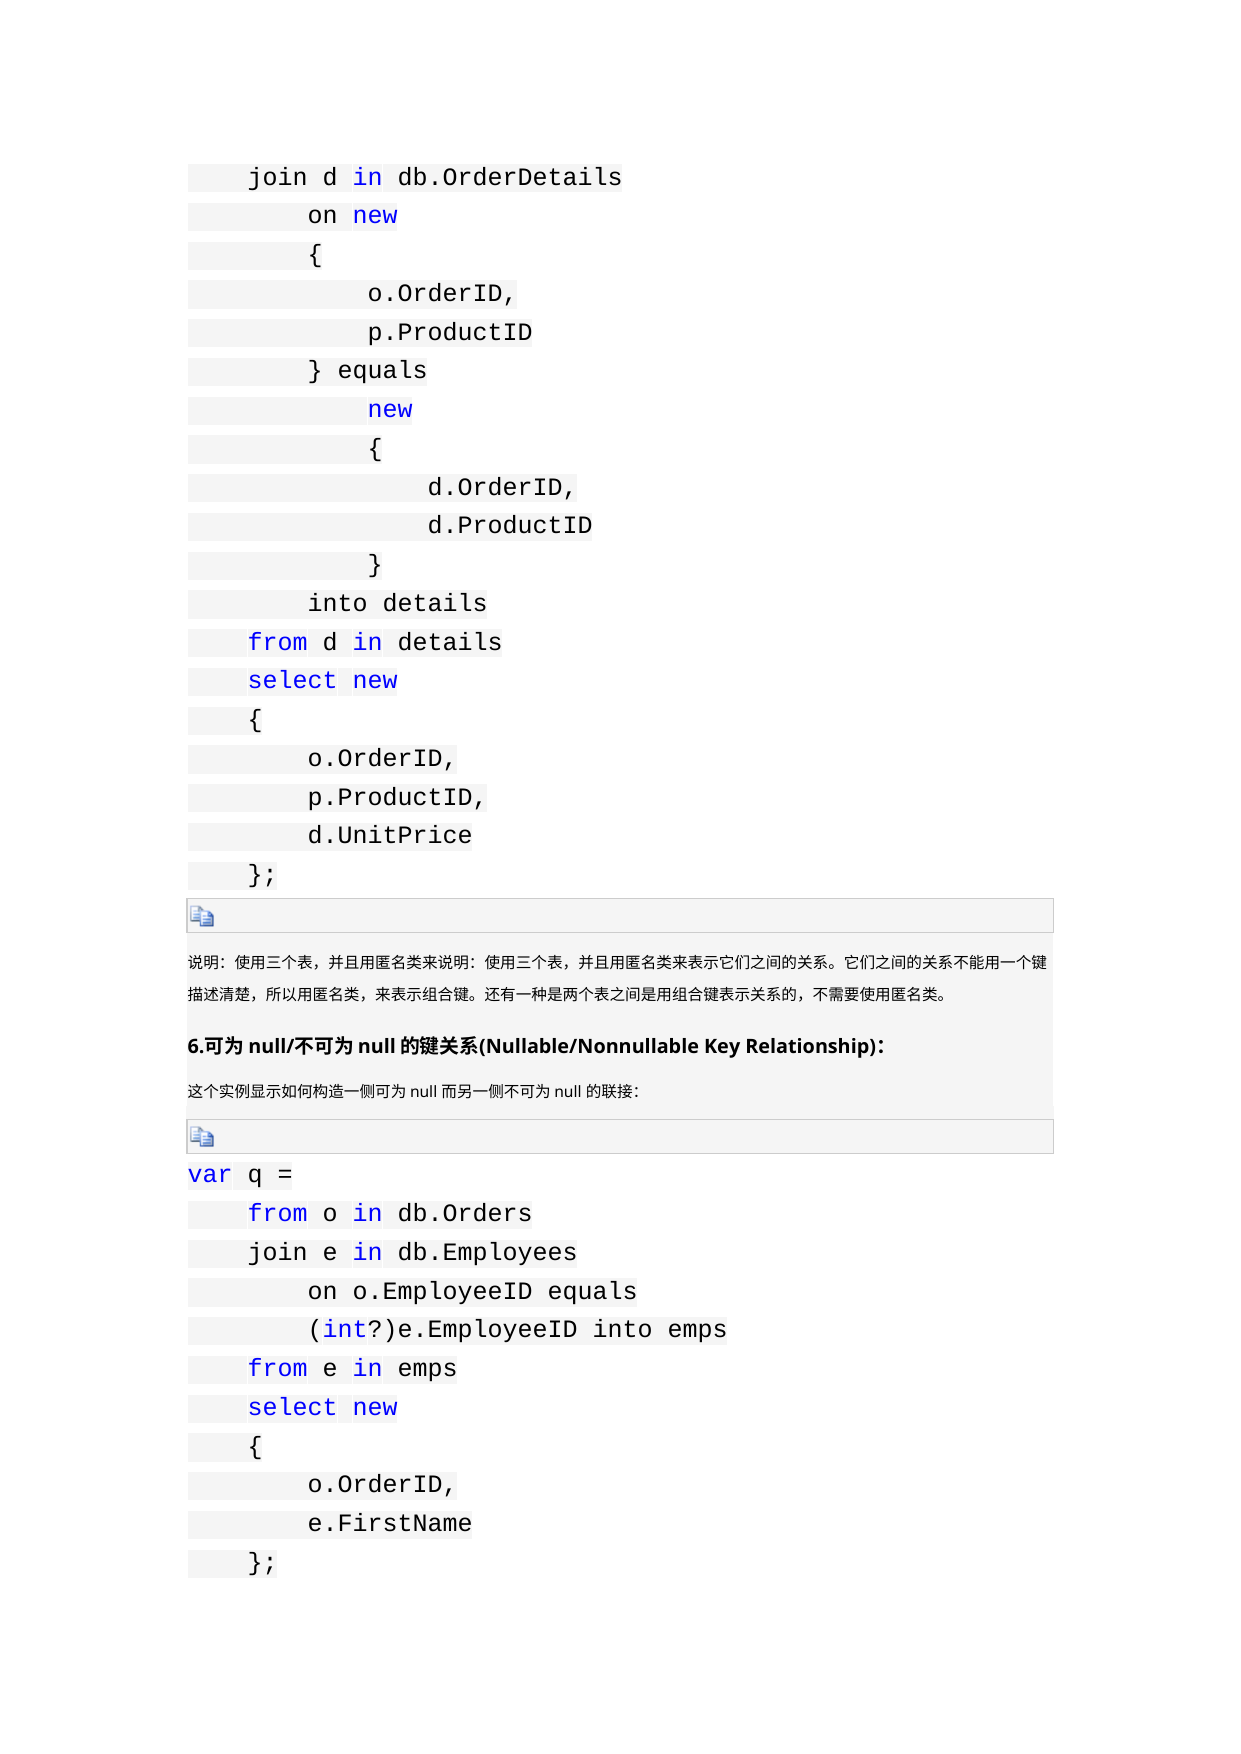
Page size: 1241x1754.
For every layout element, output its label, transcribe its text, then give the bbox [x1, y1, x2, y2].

text into details [187, 588, 1053, 621]
text select new [187, 1392, 1053, 1425]
text from o in db.Orders [187, 1199, 1053, 1231]
subtitle 6.可为null/不可为null的键关系(Nullable/Nonnullable Key Relationship)： [187, 1029, 1053, 1062]
text }; [187, 859, 1053, 892]
text on o.EmployeeID equals [187, 1276, 1053, 1309]
text var q = [187, 1160, 1053, 1192]
text e.FirstName [187, 1509, 1053, 1541]
text { [187, 1431, 1053, 1464]
text o.OrderID, [187, 278, 1053, 311]
text o.OrderID, [187, 743, 1053, 776]
text select new [187, 666, 1053, 698]
text from e in emps [187, 1354, 1053, 1386]
text }; [187, 1547, 1053, 1580]
text 说明：使用三个表，并且用匿名类来说明：使用三个表，并且用匿名类来表示它们之间的关系。它们之间的关系不能用一个键描述清楚，所以用匿名类，来表示组合键。还有一种是两个表之间是用组合键表示关系的，不需要使用匿名类。 [187, 945, 1053, 1010]
text } [187, 549, 1053, 582]
text d.UnitPrice [187, 821, 1053, 853]
picture [188, 1120, 219, 1152]
text 这个实例显示如何构造一侧可为 null 而另一侧不可为 null 的联接： [187, 1074, 1053, 1107]
text { [187, 433, 1053, 466]
text o.OrderID, [187, 1470, 1053, 1502]
text join d in db.OrderDetails [187, 162, 1053, 194]
text (int?)e.EmployeeID into emps [187, 1315, 1053, 1347]
text } equals [187, 356, 1053, 388]
text { [187, 239, 1053, 272]
text p.ProductID [187, 317, 1053, 349]
text new [187, 394, 1053, 427]
text d.OrderID, [187, 472, 1053, 504]
text { [187, 704, 1053, 737]
picture [188, 900, 219, 932]
text p.ProductID, [187, 782, 1053, 814]
text from d in details [187, 627, 1053, 659]
text join e in db.Employees [187, 1237, 1053, 1270]
text d.ProductID [187, 511, 1053, 543]
text on new [187, 201, 1053, 233]
